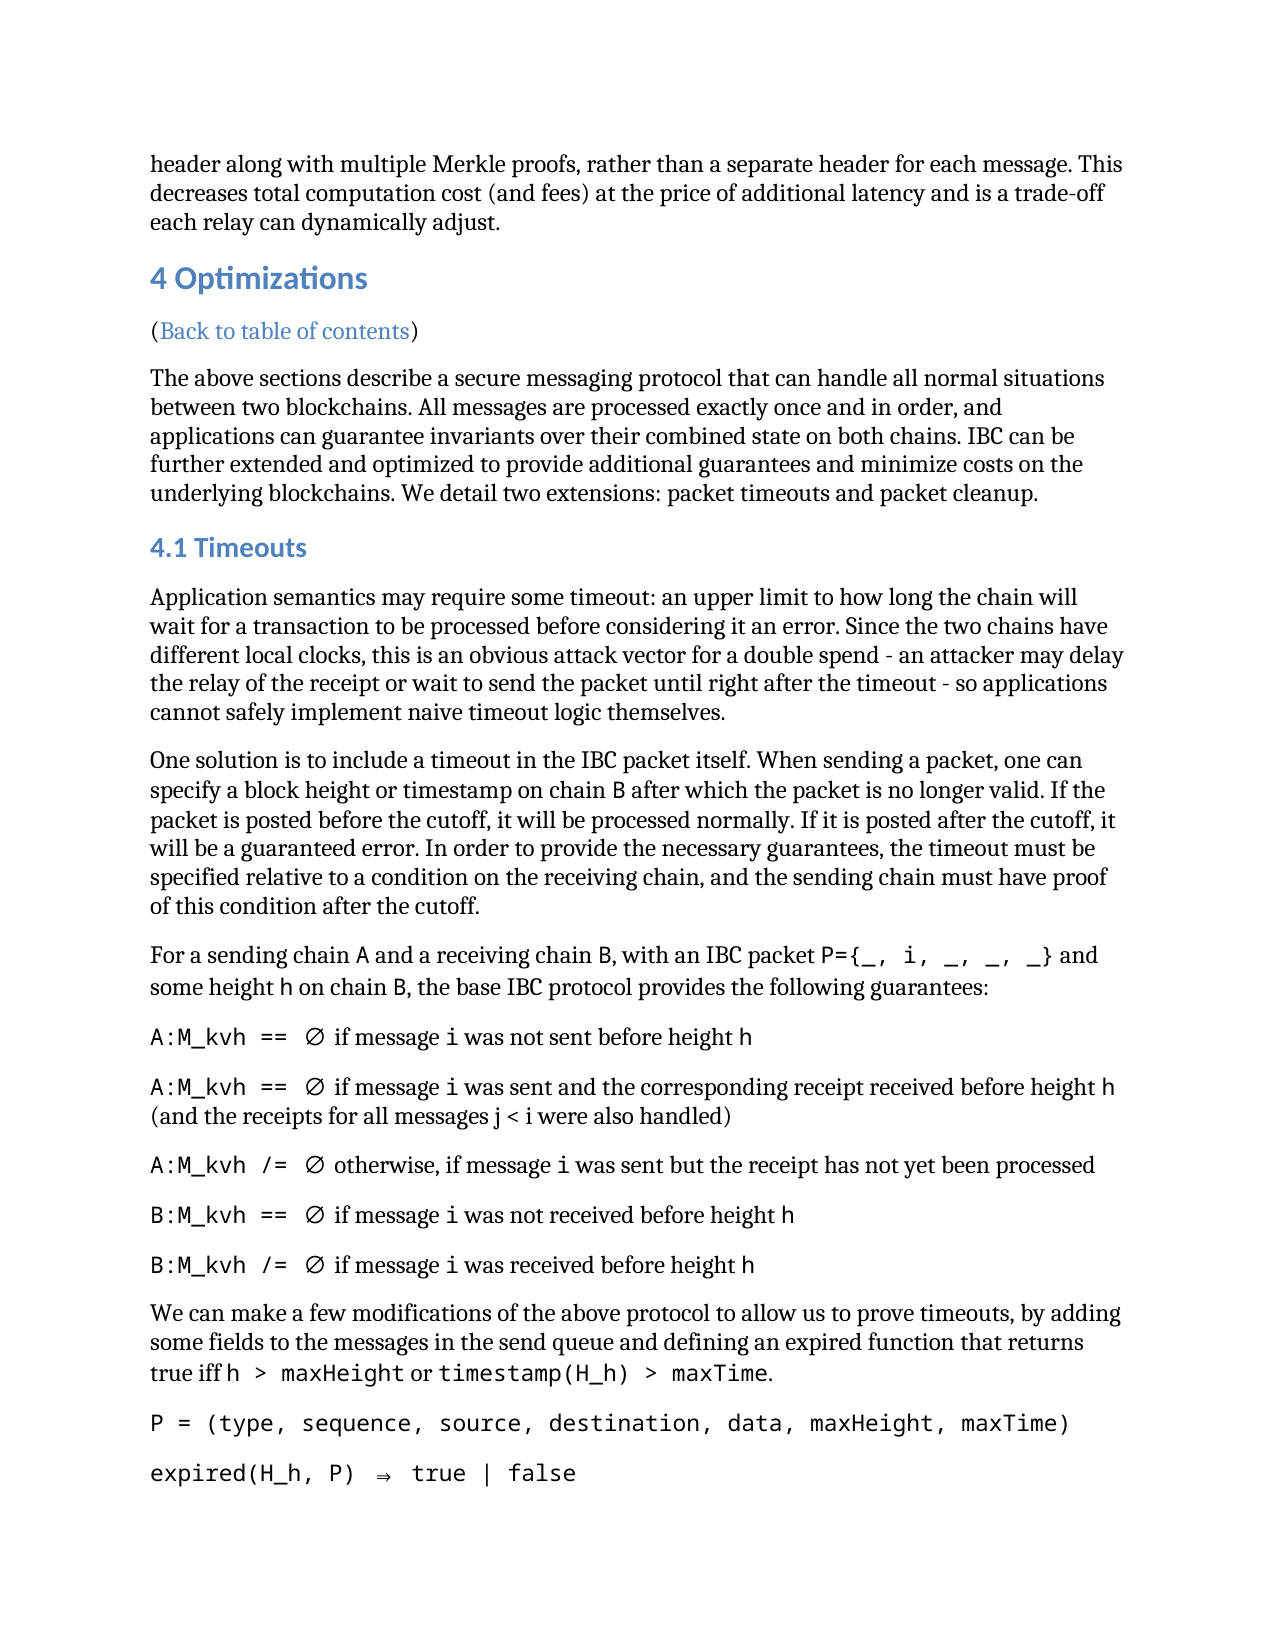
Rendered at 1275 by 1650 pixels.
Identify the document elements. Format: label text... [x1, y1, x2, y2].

text A:M_kvh == ∅ if message i was sent and the corresponding receipt received before height h (and the receipts for all messages j < i were also handled) [150, 1071, 1125, 1131]
subtitle 4 Optimizations [150, 257, 1125, 298]
text P = (type, sequence, source, destination, data, maxHeight, maxTime) [150, 1407, 1125, 1438]
text A:M_kvh == ∅ if message i was not sent before height h [150, 1021, 1125, 1052]
text Application semantics may require some timeout: an upper limit to how long the chain will wait for a transaction to be processed before considering it an error. Since the two chains have different local clocks, this is an obvious attack vector for a double spend - an attacker may delay the relay of the receipt or wait to send the packet until right after the timeout - so applications cannot safely implement naive timeout logic themselves. [150, 583, 1125, 727]
text expired(H_h, P) ⇒ true | false [150, 1457, 1125, 1488]
text B:M_kvh == ∅ if message i was not received before height h [150, 1199, 1125, 1231]
subtitle 4.1 Timeouts [150, 529, 1125, 564]
text We can make a few modifications of the above protocol to allow us to prove timeouts, by adding some fields to the messages in the send queue and defining an expired function that returns true iff h > maxHeight or timestamp(H_h) > maxTime. [150, 1299, 1125, 1388]
text B:M_kvh /= ∅ if message i was received before height h [150, 1249, 1125, 1281]
text For a sending chain A and a receiving chain B, with an IBC packet P={_, i, _, _, _} and some height h on chain B, the base IBC protocol provides the following guarantees: [150, 939, 1125, 1002]
text One solution is to include a timeout in the IBC packet itself. When sending a packet, one can specify a block height or timestamp on chain B after which the packet is no longer valid. If the packet is posted before the cutoff, it will be processed normally. If it is posted after the cutoff, it will be a guaranteed error. In order to provide the necessary guarantees, the timeout must be specified relative to a condition on the receiving chain, and the sending chain must have proof of this condition after the cutoff. [150, 746, 1125, 921]
text A:M_kvh /= ∅ otherwise, if message i was sent but the receipt has not yet been processed [150, 1149, 1125, 1181]
text The above sections describe a secure messaging protocol that can handle all normal situations between two blockchains. All messages are processed exactly once and in order, and applications can guarantee invariants over their combined state on both chains. IBC can be further extended and optimized to provide additional guarantees and minimize costs on the underlying blockchains. We detail two extensions: packet timeouts and packet cleanup. [150, 364, 1125, 508]
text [150, 150, 1125, 236]
text (Back to table of contents) [150, 317, 1125, 345]
